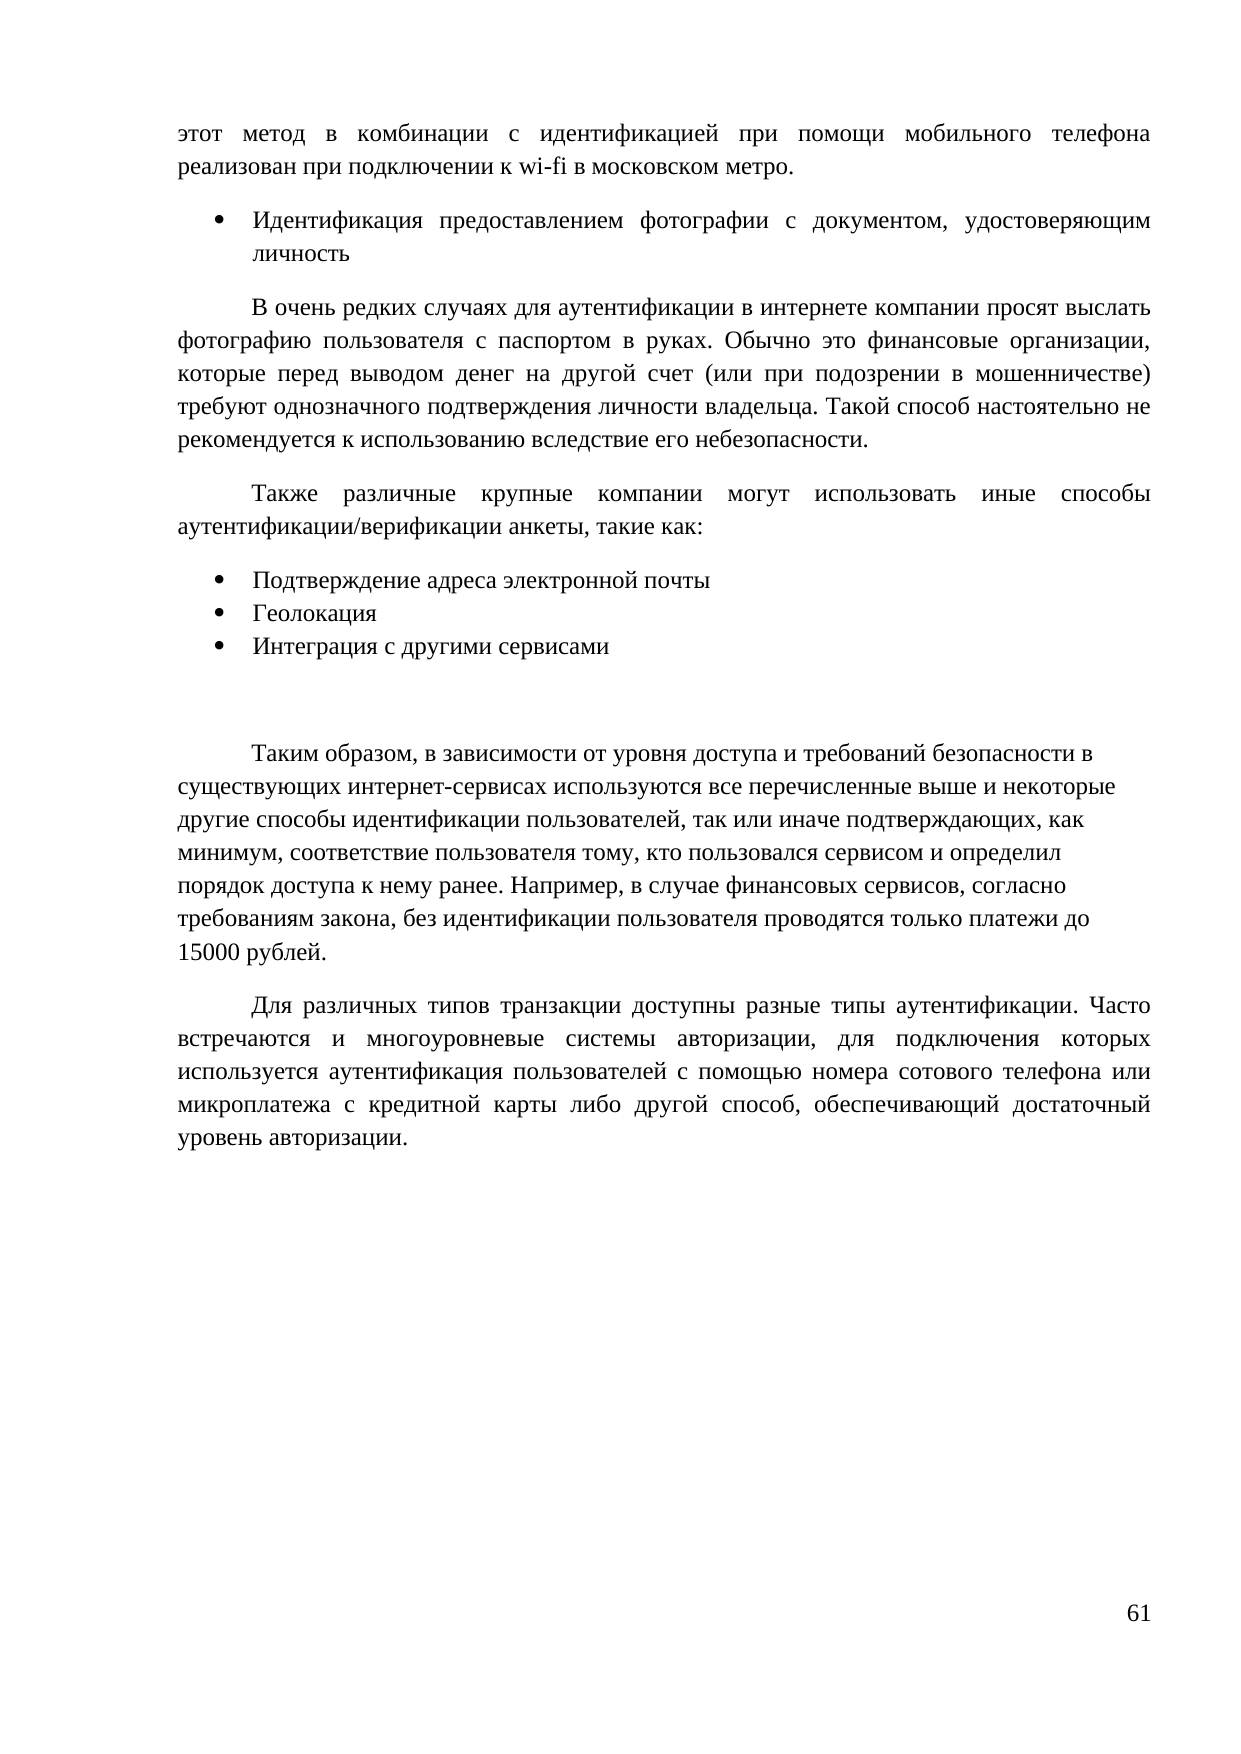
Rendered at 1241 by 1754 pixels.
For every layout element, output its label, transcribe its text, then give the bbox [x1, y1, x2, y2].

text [177, 118, 1152, 180]
text Таким образом, в зависимости от уровня доступа и требований безопасности в существующих интернет-сервисах используются все перечисленные выше и некоторые другие способы идентификации пользователей, так или иначе подтверждающих, как минимум, соответствие пользователя тому, кто пользовался сервисом и определил порядок доступа к нему ранее. Например, в случае финансовых сервисов, согласно требованиям закона, без идентификации пользователя проводятся только платежи до 15000 рублей. [177, 738, 1152, 965]
list Интеграция с другими сервисами [215, 631, 1152, 659]
text Для различных типов транзакции доступны разные типы аутентификации. Часто встречаются и многоуровневые системы авторизации, для подключения которых используется аутентификация пользователей с помощью номера сотового телефона или микроплатежа с кредитной карты либо другой способ, обеспечивающий достаточный уровень авторизации. [177, 990, 1152, 1151]
text Также различные крупные компании могут использовать иные способы аутентификации/верификации анкеты, такие как: [177, 478, 1152, 539]
list Идентификация предоставлением фотографии с документом, удостоверяющим личность [215, 205, 1152, 267]
list Геолокация [215, 598, 1152, 626]
text В очень редких случаях для аутентификации в интернете компании просят выслать фотографию пользователя с паспортом в руках. Обычно это финансовые организации, которые перед выводом денег на другой счет (или при подозрении в мошенничестве) требуют однозначного подтверждения личности владельца. Такой способ настоятельно не рекомендуется к использованию вследствие его небезопасности. [177, 292, 1152, 453]
list Подтверждение адреса электронной почты [215, 565, 1152, 593]
